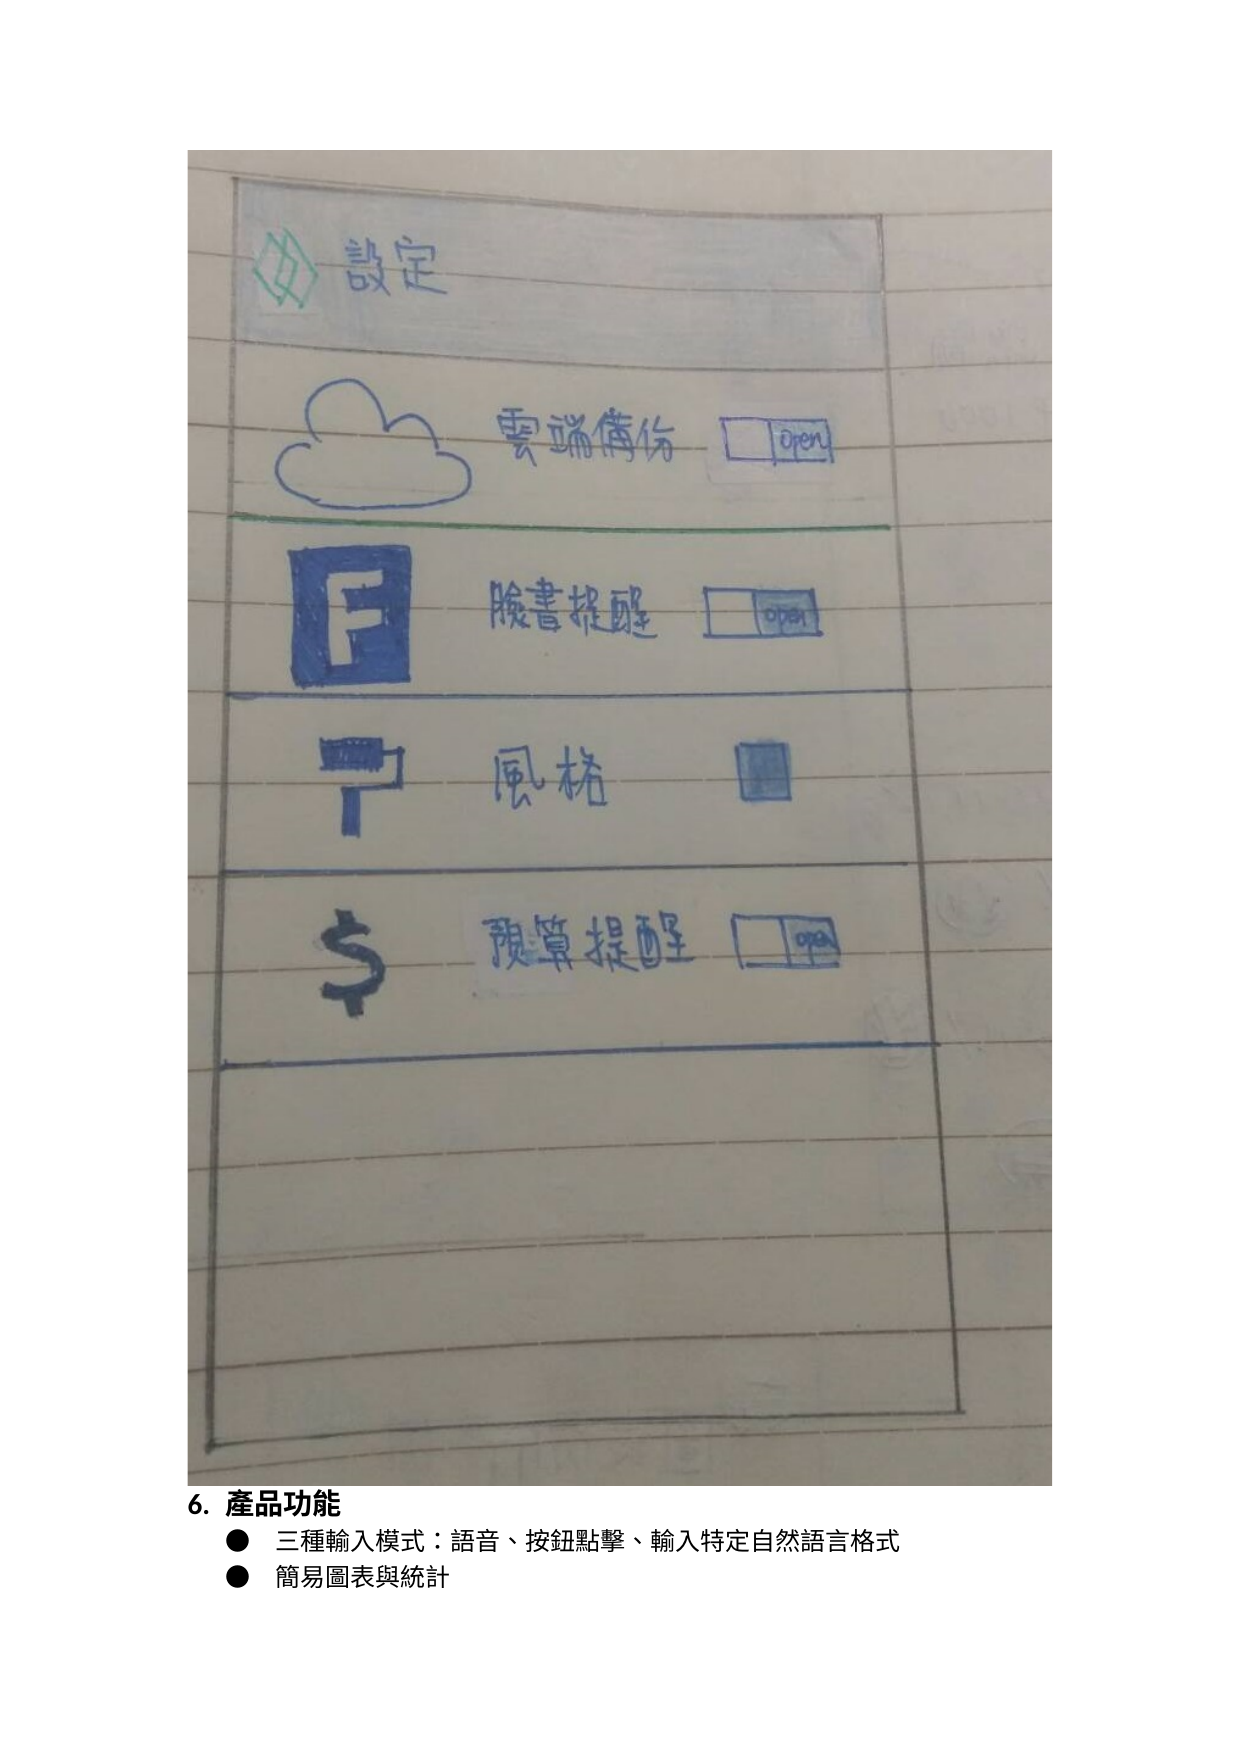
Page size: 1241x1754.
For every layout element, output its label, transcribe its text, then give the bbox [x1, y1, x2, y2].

list 三種輸入模式：語音、按鈕點擊、輸入特定自然語言格式 [225, 1521, 1053, 1558]
list 簡易圖表與統計 [225, 1558, 1053, 1594]
picture [187, 150, 1053, 1486]
list 產品功能 [187, 1486, 1053, 1521]
